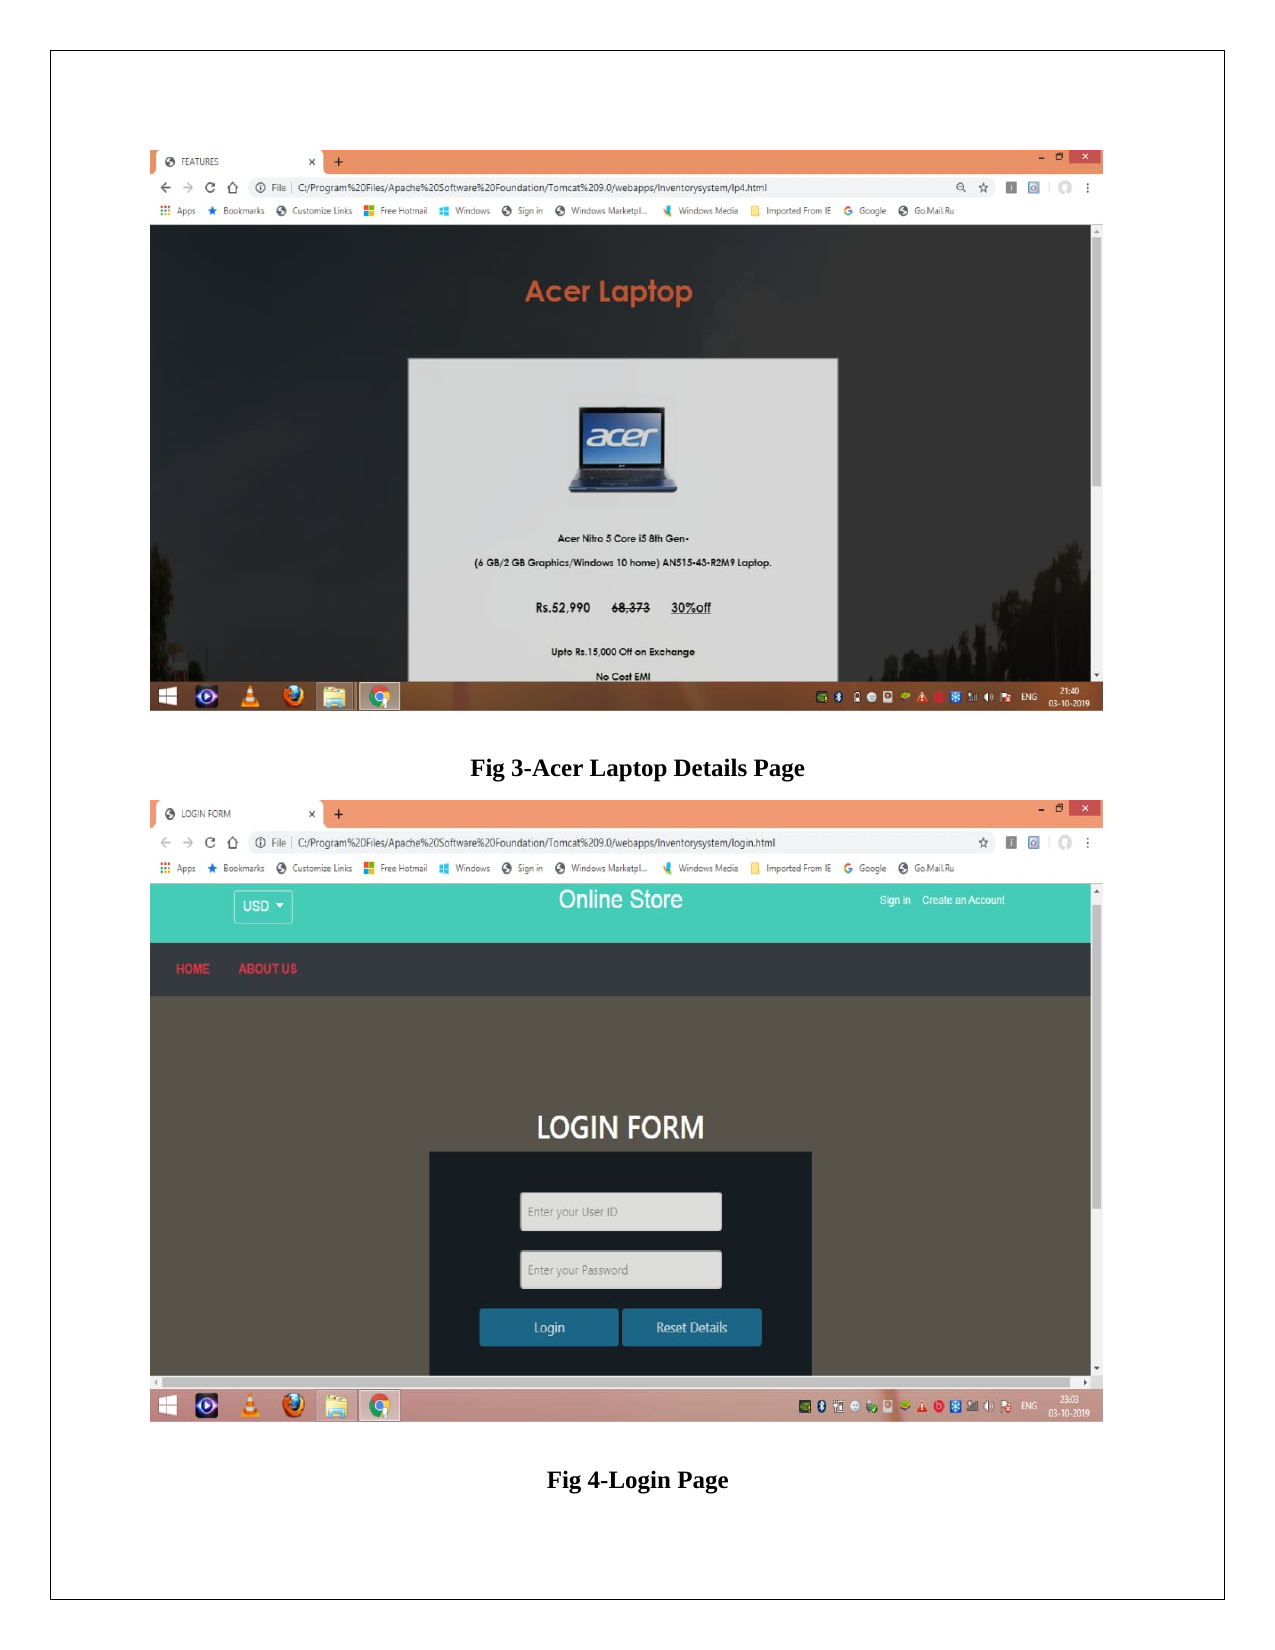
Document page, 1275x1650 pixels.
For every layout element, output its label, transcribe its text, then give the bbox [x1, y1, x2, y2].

picture [150, 150, 1125, 734]
text Fig 4-Login Page [150, 1465, 1125, 1494]
picture [150, 800, 1125, 1447]
text Fig 3-Acer Laptop Details Page [150, 753, 1125, 781]
